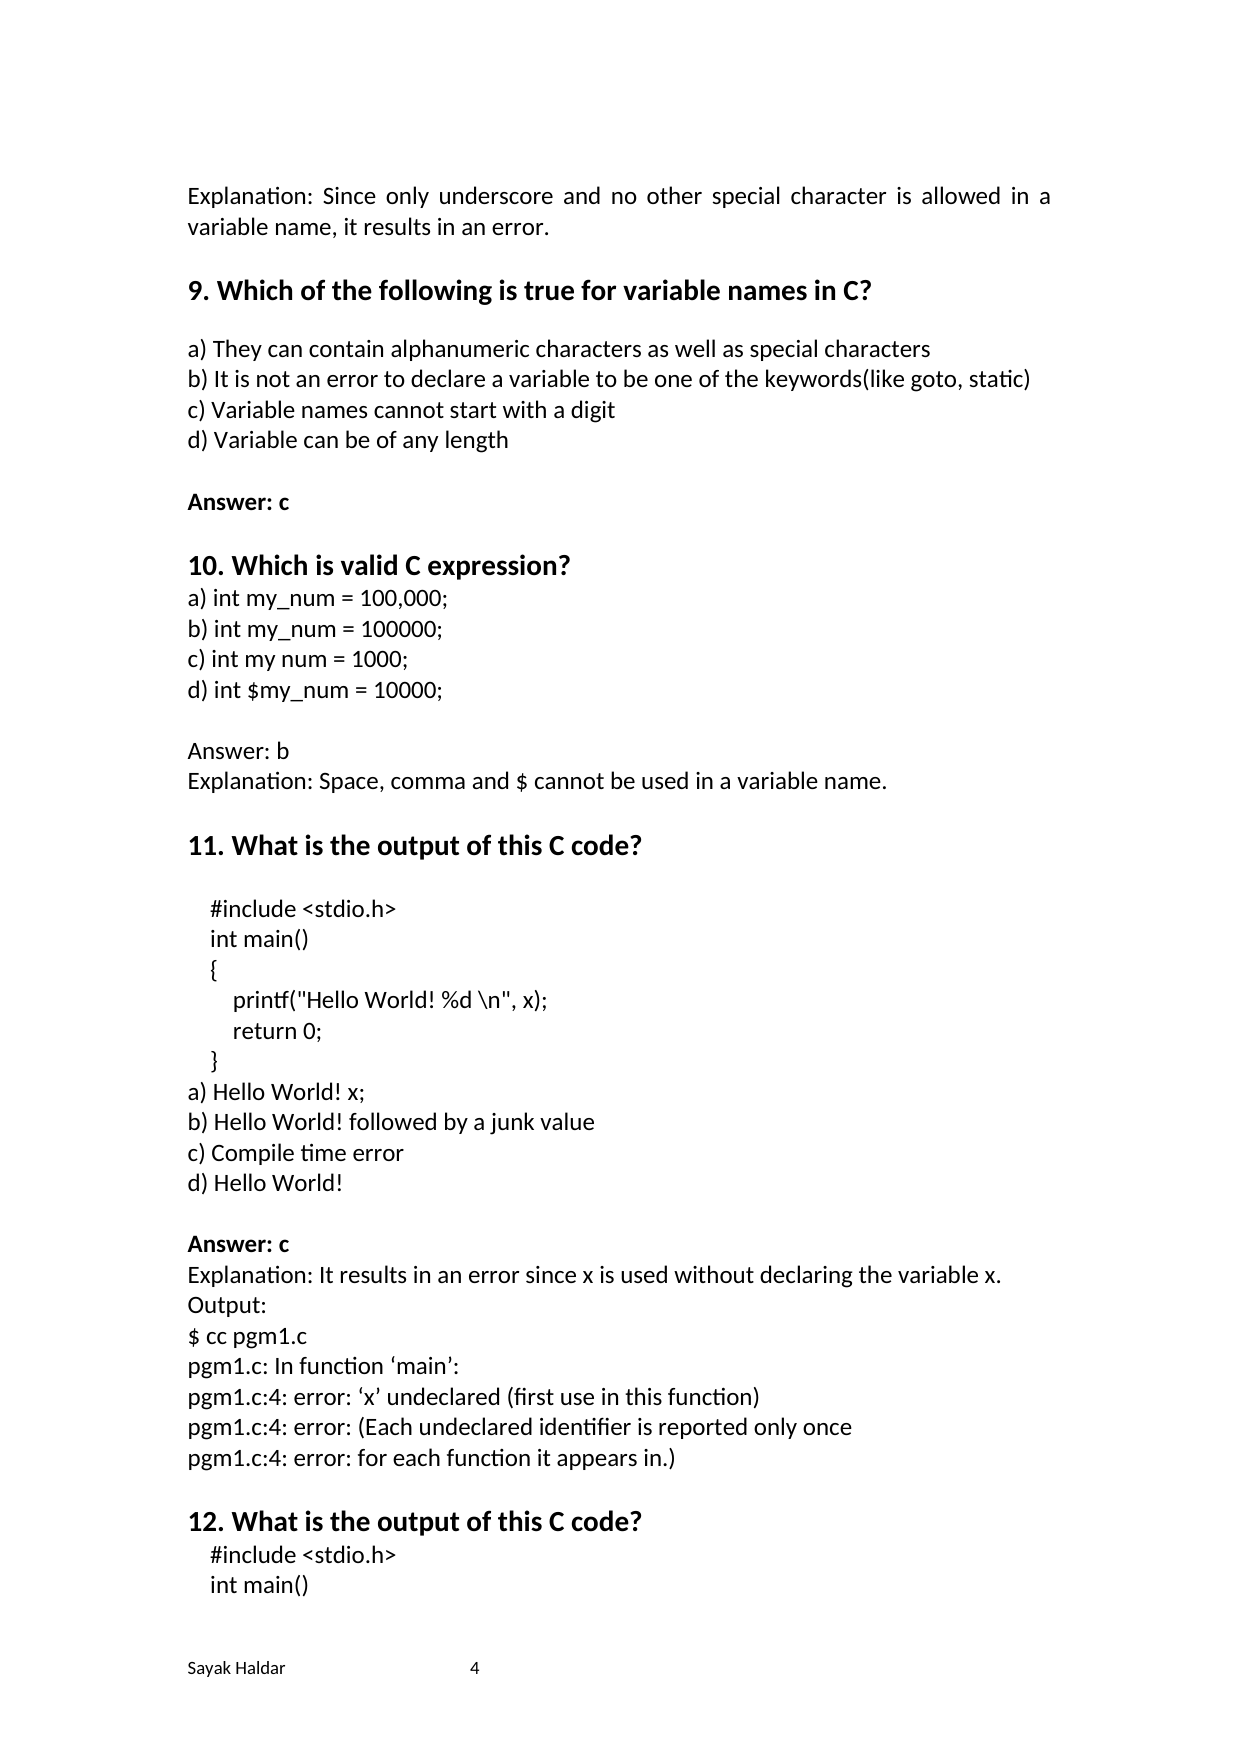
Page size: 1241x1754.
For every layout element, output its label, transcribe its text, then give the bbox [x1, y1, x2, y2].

text pgm1.c:4: error: for each function it appears in.) [187, 1442, 1053, 1473]
text a) int my_num = 100,000; [187, 582, 1053, 613]
text pgm1.c: In function ‘main’: [187, 1351, 1053, 1381]
text 10. Which is valid C expression? [187, 547, 1053, 582]
text Explanation: Since only underscore and no other special character is allowed in a variable name, it results in an error. [187, 181, 1053, 242]
text d) Variable can be of any length [187, 425, 1053, 455]
text b) It is not an error to declare a variable to be one of the keywords(like goto, static) [187, 364, 1053, 394]
text int main() [187, 923, 1053, 954]
text Output: [187, 1289, 1053, 1320]
text d) Hello World! [187, 1167, 1053, 1198]
text #include <stdio.h> [187, 1539, 1053, 1569]
text a) They can contain alphanumeric characters as well as special characters [187, 333, 1053, 364]
text 9. Which of the following is true for variable names in C? [187, 272, 1053, 333]
text Explanation: Space, comma and $ cannot be used in a variable name. [187, 766, 1053, 796]
text $ cc pgm1.c [187, 1320, 1053, 1351]
text return 0; [187, 1015, 1053, 1045]
text d) int $my_num = 10000; [187, 674, 1053, 704]
text b) Hello World! followed by a junk value [187, 1106, 1053, 1137]
text Answer: c [187, 486, 1053, 516]
text Answer: b [187, 735, 1053, 766]
text b) int my_num = 100000; [187, 613, 1053, 643]
text c) Variable names cannot start with a digit [187, 394, 1053, 425]
text c) int my num = 1000; [187, 643, 1053, 674]
text int main() [187, 1569, 1053, 1600]
text 11. What is the output of this C code? [187, 827, 1053, 862]
text #include <stdio.h> [187, 893, 1053, 923]
text } [187, 1045, 1053, 1076]
text Answer: c [187, 1228, 1053, 1259]
text { [187, 954, 1053, 984]
text pgm1.c:4: error: ‘x’ undeclared (first use in this function) [187, 1381, 1053, 1412]
text a) Hello World! x; [187, 1076, 1053, 1106]
text Explanation: It results in an error since x is used without declaring the variable x. [187, 1259, 1053, 1289]
text printf("Hello World! %d \n", x); [187, 984, 1053, 1015]
text 12. What is the output of this C code? [187, 1503, 1053, 1539]
text pgm1.c:4: error: (Each undeclared identifier is reported only once [187, 1412, 1053, 1442]
text c) Compile time error [187, 1137, 1053, 1167]
